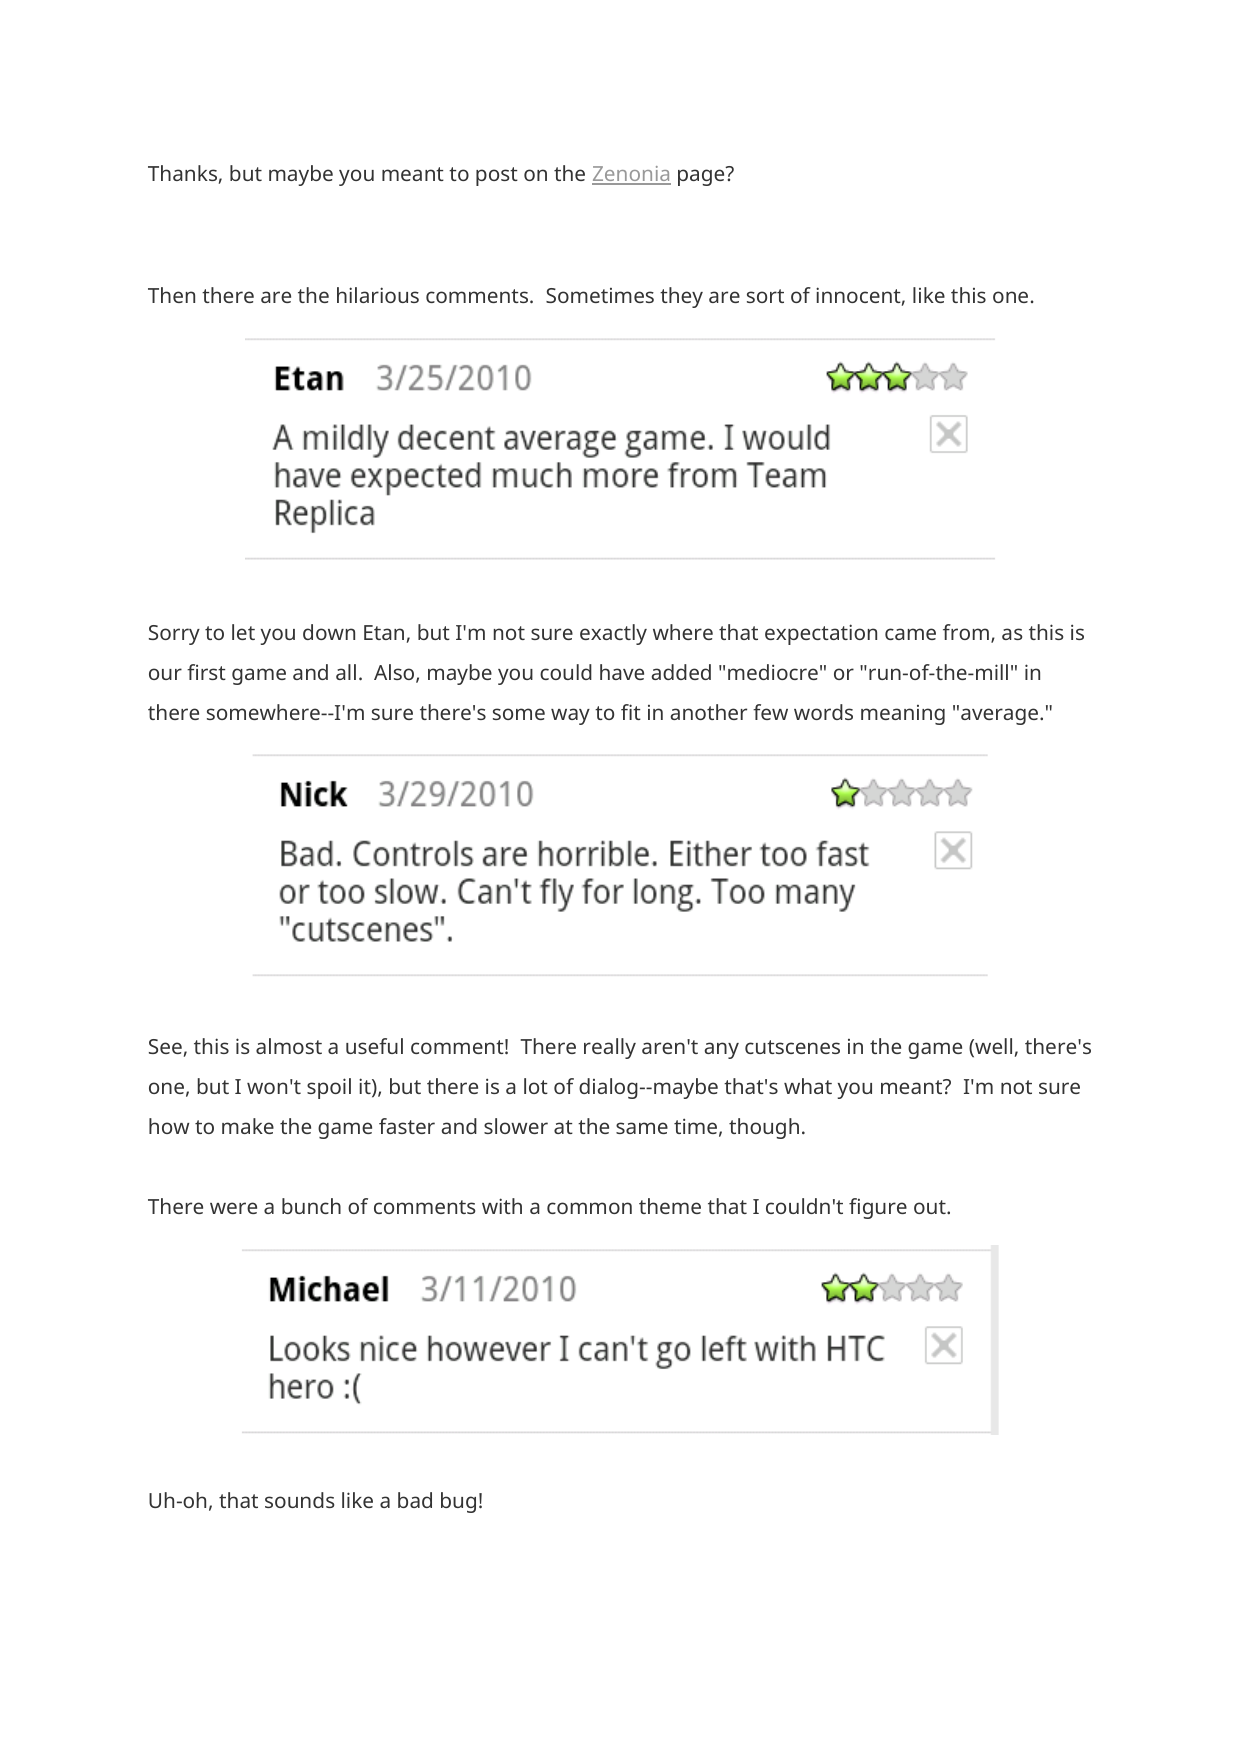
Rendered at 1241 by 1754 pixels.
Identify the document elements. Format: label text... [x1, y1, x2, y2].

text Sorry to let you down Etan, but I'm not sure exactly where that expectation came from, as this is our first game and all. Also, maybe you could have added "mediocre" or "run-of-the-mill" in there somewhere--I'm sure there's some way to fit in another few words meaning "average." [148, 566, 1093, 726]
picture [241, 1245, 999, 1435]
picture [252, 751, 988, 981]
text Thanks, but maybe you meant to post on the Zenonia page? [148, 148, 1093, 188]
text Uh-oh, that sounds like a bad bug! [148, 1434, 1093, 1514]
text See, this is almost a useful comment! There really aren't any cutscenes in the game (well, there's one, but I won't spoil it), but there is a lot of dialog--maybe that's what you meant? I'm not sure how to make the game faster and slower at the same time, though. There were a bunch of comments with a common theme that I couldn't figure out. [148, 981, 1093, 1221]
text Then there are the hilarious comments. Sometimes they are sort of innocent, like this one. [148, 269, 1093, 309]
picture [245, 334, 995, 566]
